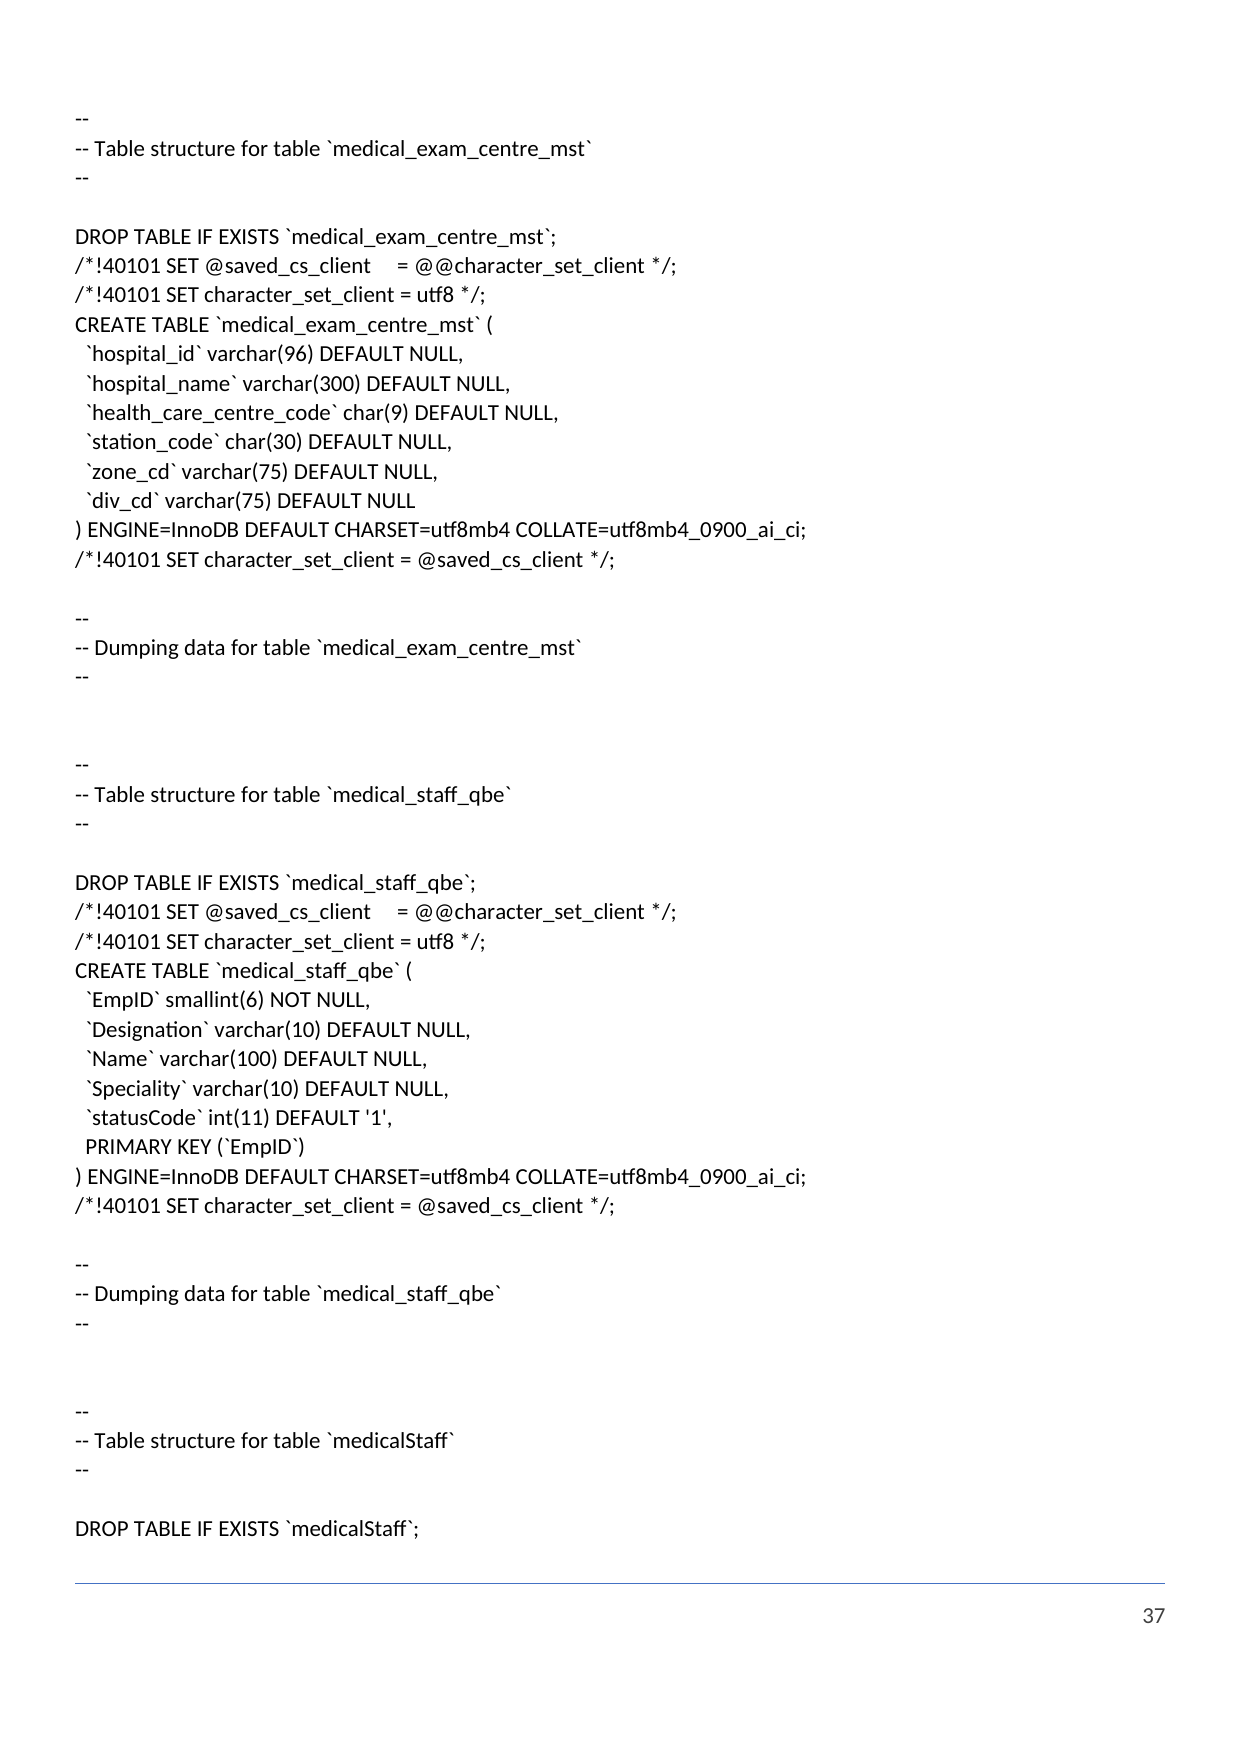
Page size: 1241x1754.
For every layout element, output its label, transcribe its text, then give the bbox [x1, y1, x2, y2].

text `hospital_id` varchar(96) DEFAULT NULL, [75, 339, 1165, 367]
text DROP TABLE IF EXISTS `medical_exam_centre_mst`; [75, 222, 1165, 250]
text -- [75, 1309, 1165, 1337]
text -- Dumping data for table `medical_exam_centre_mst` [75, 633, 1165, 661]
text DROP TABLE IF EXISTS `medical_staff_qbe`; [75, 868, 1165, 896]
text `Speciality` varchar(10) DEFAULT NULL, [75, 1074, 1165, 1102]
text DROP TABLE IF EXISTS `medicalStaff`; [75, 1514, 1165, 1542]
text `station_code` char(30) DEFAULT NULL, [75, 427, 1165, 456]
text -- Table structure for table `medical_staff_qbe` [75, 780, 1165, 808]
text CREATE TABLE `medical_exam_centre_mst` ( [75, 310, 1165, 338]
text /*!40101 SET character_set_client = utf8 */; [75, 281, 1165, 309]
text -- Table structure for table `medical_exam_centre_mst` [75, 134, 1165, 162]
text /*!40101 SET @saved_cs_client = @@character_set_client */; [75, 251, 1165, 279]
text -- [75, 1250, 1165, 1278]
text `statusCode` int(11) DEFAULT '1', [75, 1103, 1165, 1131]
text ) ENGINE=InnoDB DEFAULT CHARSET=utf8mb4 COLLATE=utf8mb4_0900_ai_ci; [75, 1162, 1165, 1190]
text /*!40101 SET character_set_client = @saved_cs_client */; [75, 1191, 1165, 1219]
text /*!40101 SET character_set_client = utf8 */; [75, 927, 1165, 955]
text `Name` varchar(100) DEFAULT NULL, [75, 1044, 1165, 1072]
text PRIMARY KEY (`EmpID`) [75, 1132, 1165, 1161]
text -- [75, 1397, 1165, 1425]
text -- [75, 1456, 1165, 1484]
text `div_cd` varchar(75) DEFAULT NULL [75, 486, 1165, 514]
text /*!40101 SET @saved_cs_client = @@character_set_client */; [75, 897, 1165, 926]
text `EmpID` smallint(6) NOT NULL, [75, 986, 1165, 1014]
text -- Dumping data for table `medical_staff_qbe` [75, 1279, 1165, 1307]
text `zone_cd` varchar(75) DEFAULT NULL, [75, 457, 1165, 485]
text -- [75, 751, 1165, 779]
text -- [75, 604, 1165, 632]
text -- Table structure for table `medicalStaff` [75, 1426, 1165, 1454]
text -- [75, 662, 1165, 691]
text /*!40101 SET character_set_client = @saved_cs_client */; [75, 545, 1165, 573]
text `health_care_centre_code` char(9) DEFAULT NULL, [75, 398, 1165, 426]
text ) ENGINE=InnoDB DEFAULT CHARSET=utf8mb4 COLLATE=utf8mb4_0900_ai_ci; [75, 516, 1165, 544]
text CREATE TABLE `medical_staff_qbe` ( [75, 956, 1165, 984]
text -- [75, 163, 1165, 191]
text -- [75, 809, 1165, 837]
text -- [75, 104, 1165, 132]
text `Designation` varchar(10) DEFAULT NULL, [75, 1015, 1165, 1043]
text `hospital_name` varchar(300) DEFAULT NULL, [75, 369, 1165, 397]
